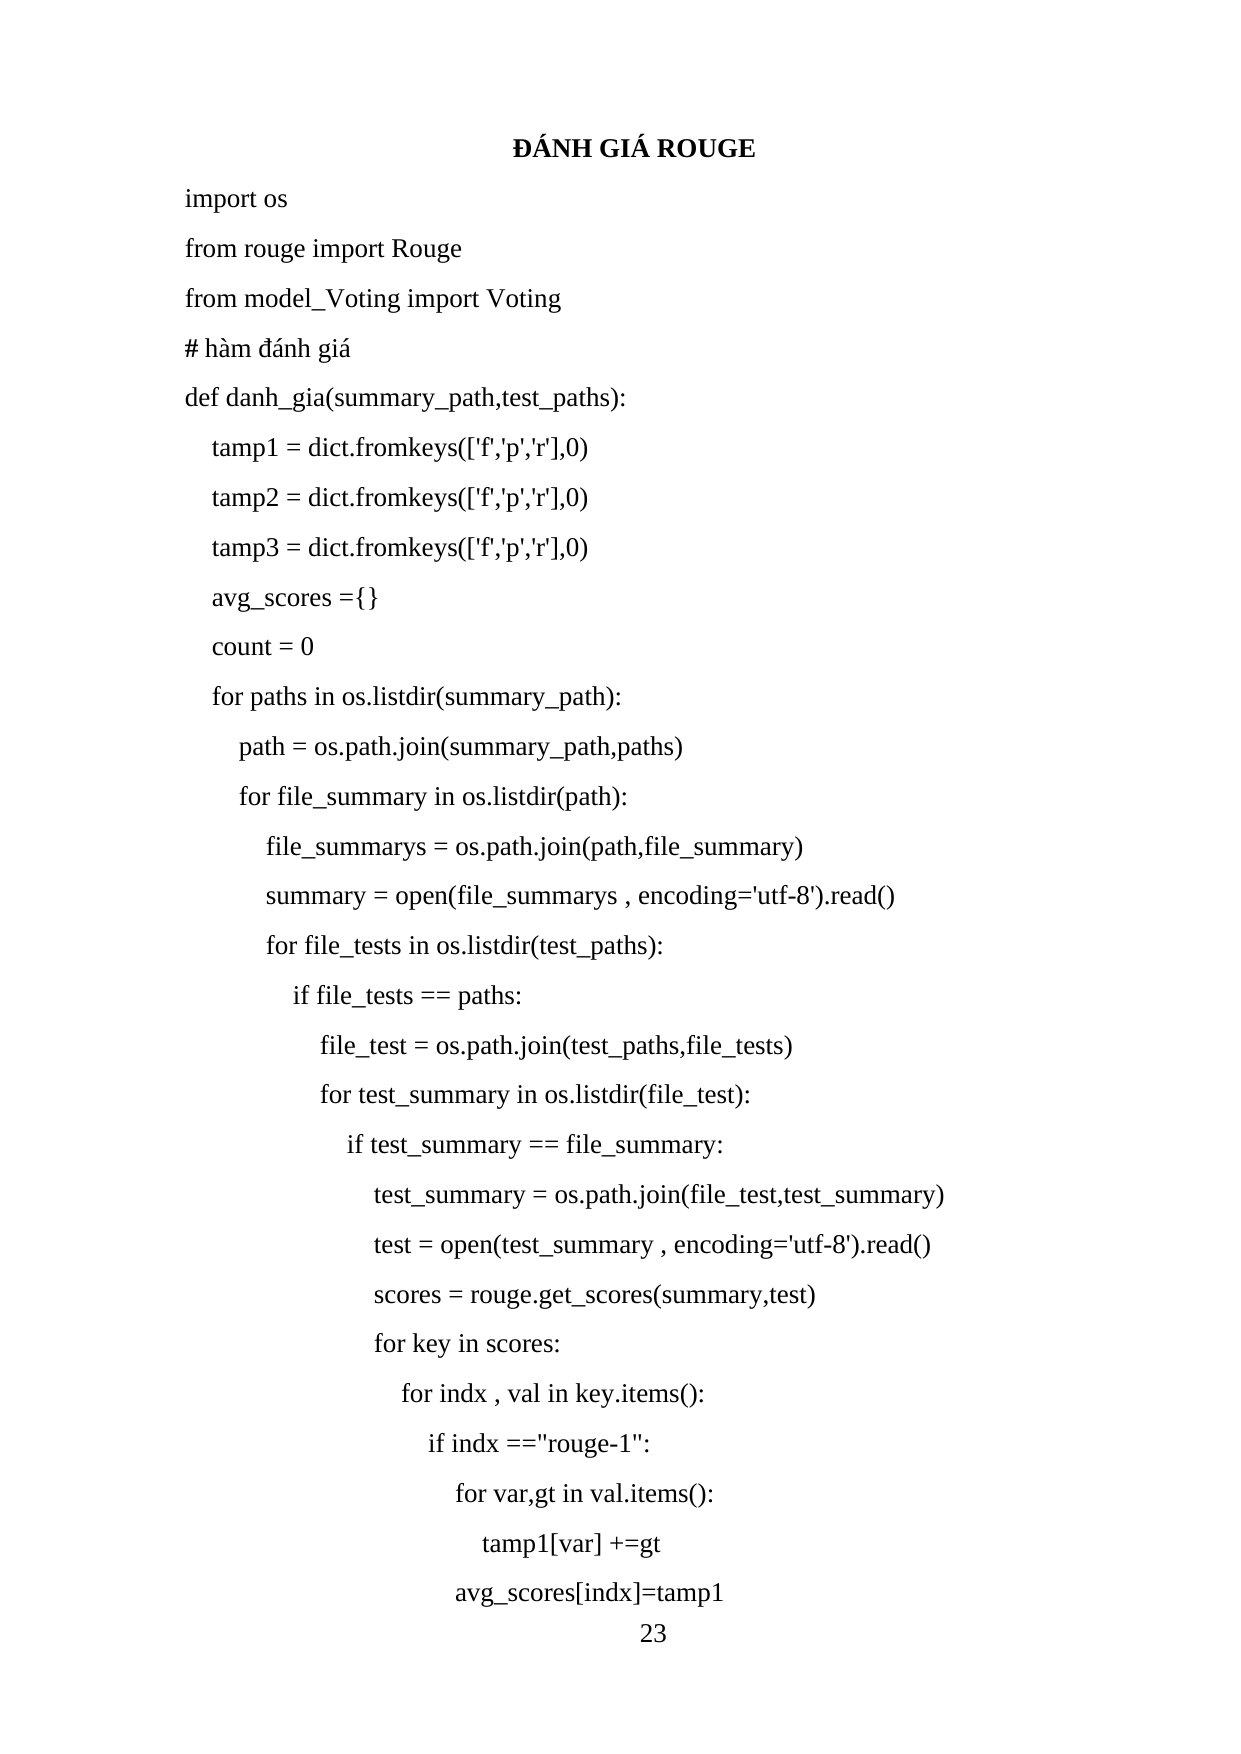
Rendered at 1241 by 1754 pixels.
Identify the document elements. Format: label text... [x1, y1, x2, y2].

text count = 0 [184, 630, 1197, 662]
text for paths in os.listdir(summary_path): [184, 680, 1197, 711]
text for file_tests in os.listdir(test_paths): [184, 929, 1197, 960]
text tamp2 = dict.fromkeys(['f','p','r'],0) [184, 481, 1197, 512]
text file_test = os.path.join(test_paths,file_tests) [184, 1029, 1197, 1060]
text from rouge import Rouge [184, 232, 1197, 263]
text tamp3 = dict.fromkeys(['f','p','r'],0) [184, 531, 1197, 562]
text avg_scores[indx]=tamp1 [184, 1576, 1197, 1608]
text path = os.path.join(summary_path,paths) [184, 730, 1197, 761]
text summary = open(file_summarys , encoding='utf-8').read() [184, 879, 1197, 911]
text import os [184, 182, 1197, 213]
text for key in scores: [184, 1327, 1197, 1359]
text avg_scores ={} [184, 581, 1197, 612]
text if test_summary == file_summary: [184, 1128, 1197, 1159]
text if file_tests == paths: [184, 979, 1197, 1010]
text ĐÁNH GIÁ ROUGE [72, 132, 1197, 164]
text test = open(test_summary , encoding='utf-8').read() [184, 1228, 1197, 1259]
text test_summary = os.path.join(file_test,test_summary) [184, 1178, 1197, 1209]
text # hàm đánh giá [184, 332, 1197, 363]
text tamp1[var] +=gt [184, 1527, 1197, 1558]
text for var,gt in val.items(): [184, 1477, 1197, 1508]
text def danh_gia(summary_path,test_paths): [184, 381, 1197, 413]
text file_summarys = os.path.join(path,file_summary) [184, 829, 1197, 861]
text for indx , val in key.items(): [184, 1377, 1197, 1408]
text for test_summary in os.listdir(file_test): [184, 1078, 1197, 1110]
text for file_summary in os.listdir(path): [184, 780, 1197, 811]
text if indx =="rouge-1": [184, 1427, 1197, 1458]
text tamp1 = dict.fromkeys(['f','p','r'],0) [184, 431, 1197, 462]
text scores = rouge.get_scores(summary,test) [184, 1278, 1197, 1309]
text from model_Voting import Voting [184, 282, 1197, 313]
